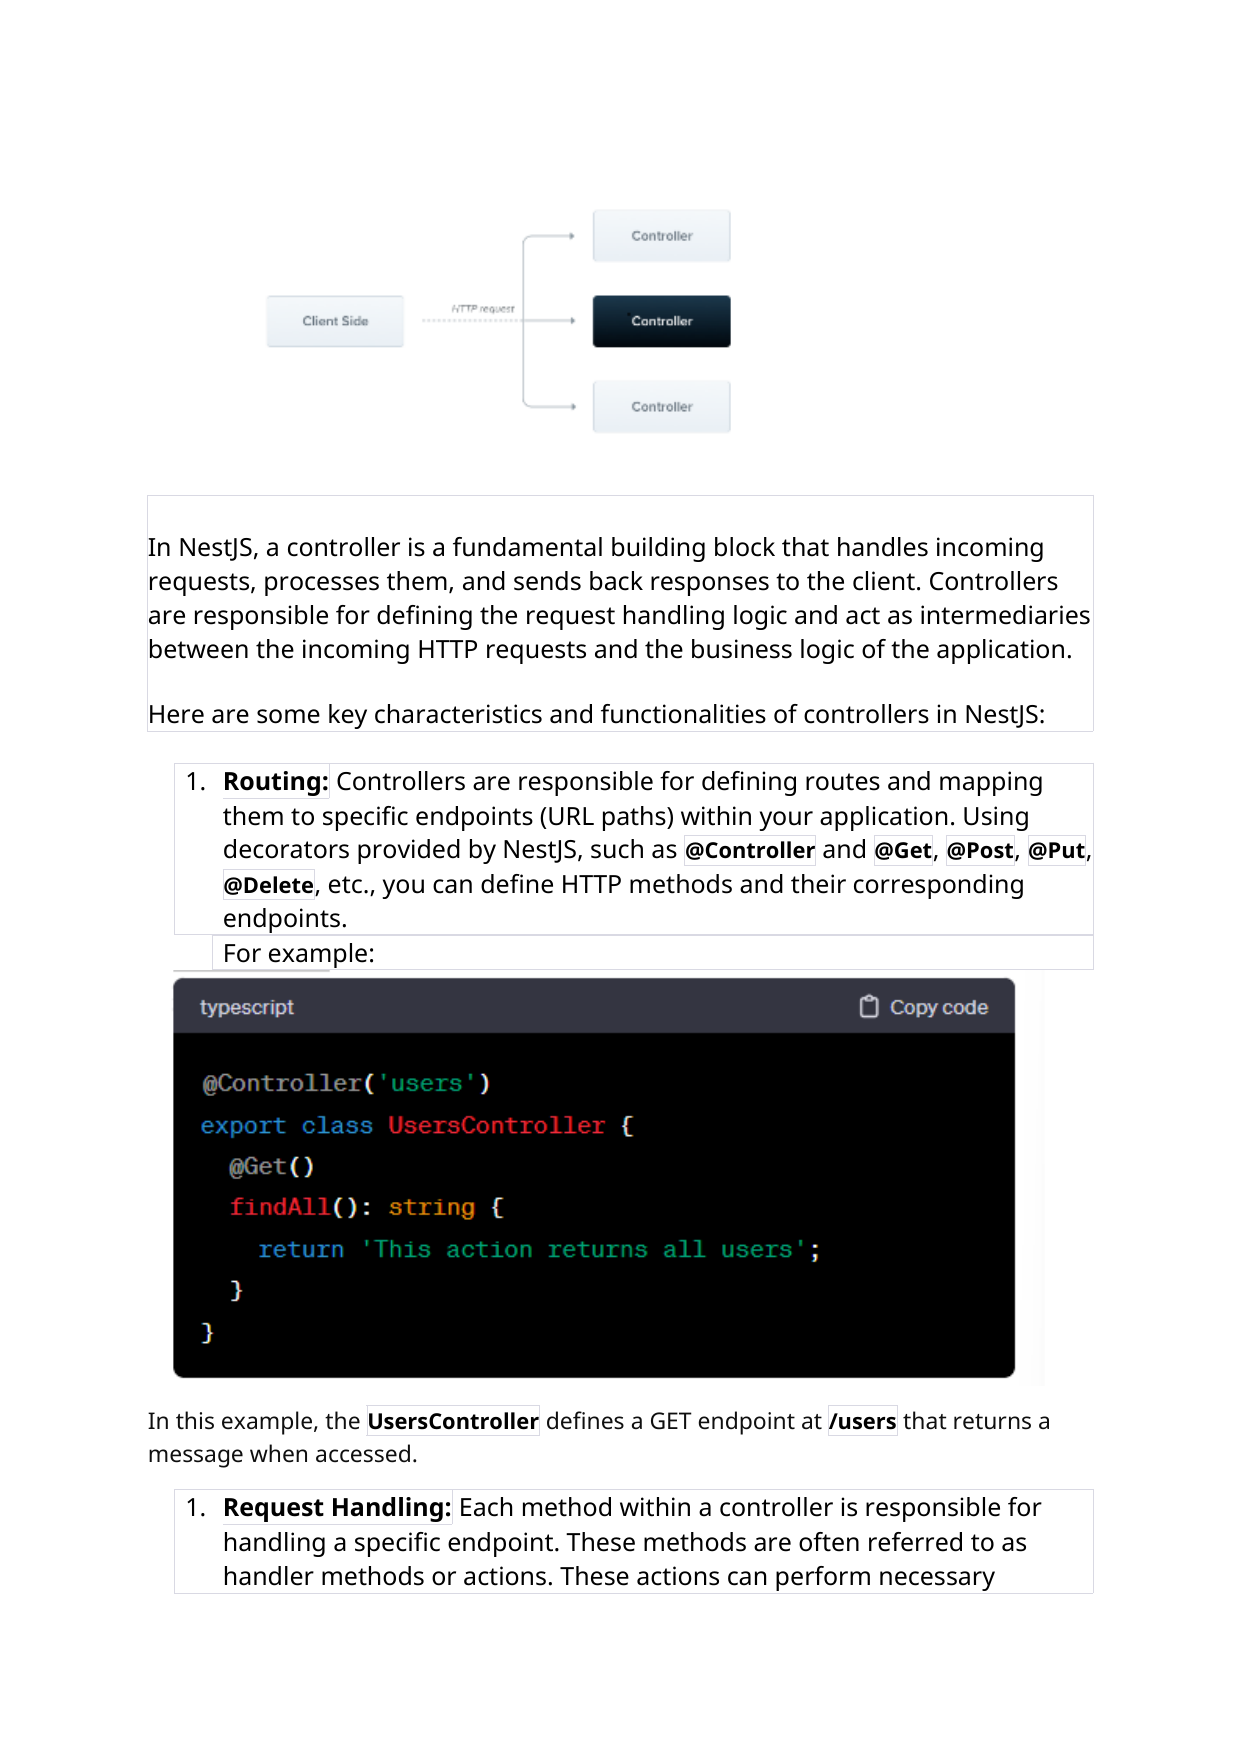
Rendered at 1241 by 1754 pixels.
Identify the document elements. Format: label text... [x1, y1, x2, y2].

picture [147, 147, 886, 476]
text Here are some key characteristics and functionalities of controllers in NestJS: [148, 696, 1093, 731]
list Routing: Controllers are responsible for defining routes and mapping them to specific endpoints (URL paths) within your application. Using decorators provided by NestJS, such as @Controller and @Get, @Post, @Put, @Delete, etc., you can define HTTP methods and their corresponding endpoints. [175, 764, 1093, 934]
text In NestJS, a controller is a fundamental building block that handles incoming requests, processes them, and sends back responses to the client. Controllers are responsible for defining the request handling logic and act as intermediaries between the incoming HTTP requests and the business logic of the application. [148, 496, 1093, 665]
text For example: [213, 936, 1093, 969]
picture [147, 970, 1045, 1386]
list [175, 1490, 1093, 1593]
text In this example, the UsersController defines a GET endpoint at /users that returns a message when accessed. [148, 1404, 1093, 1470]
